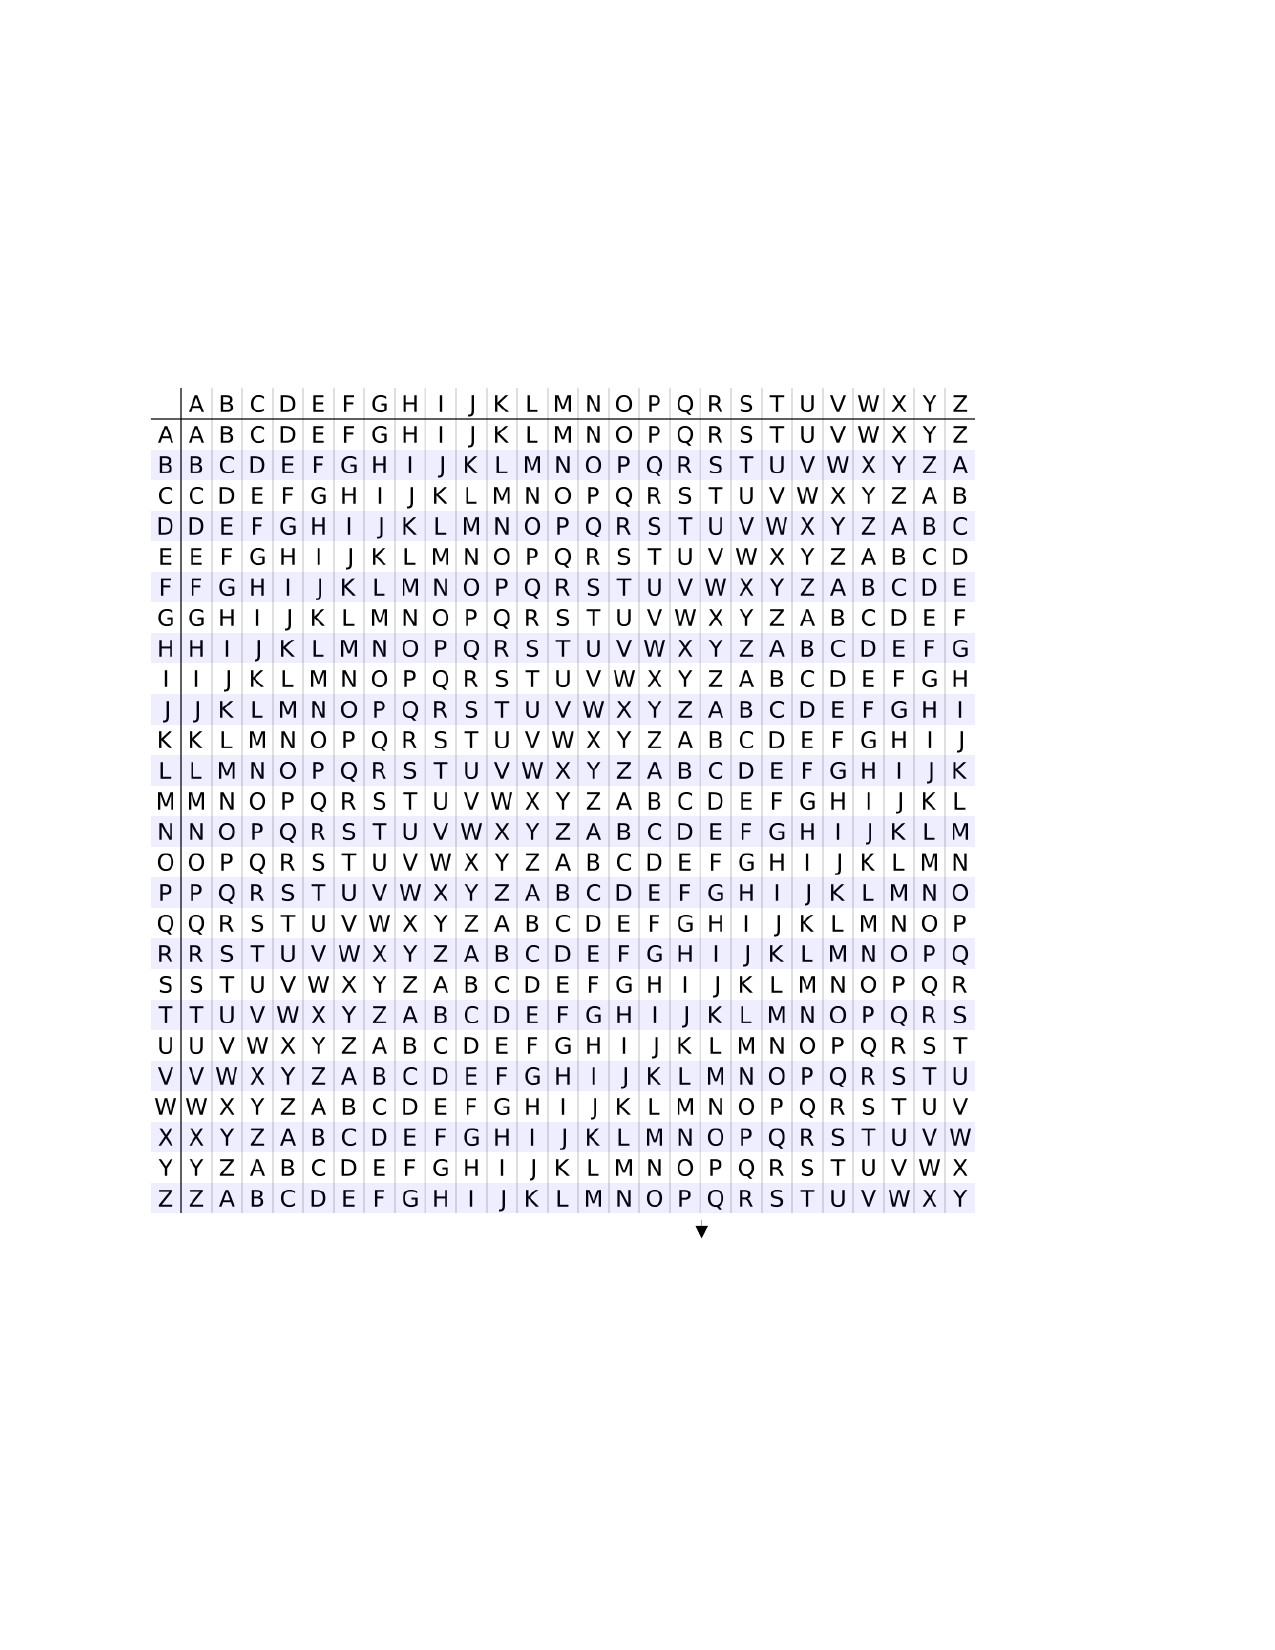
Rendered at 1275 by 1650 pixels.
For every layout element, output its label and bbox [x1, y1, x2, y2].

picture [150, 388, 975, 1213]
